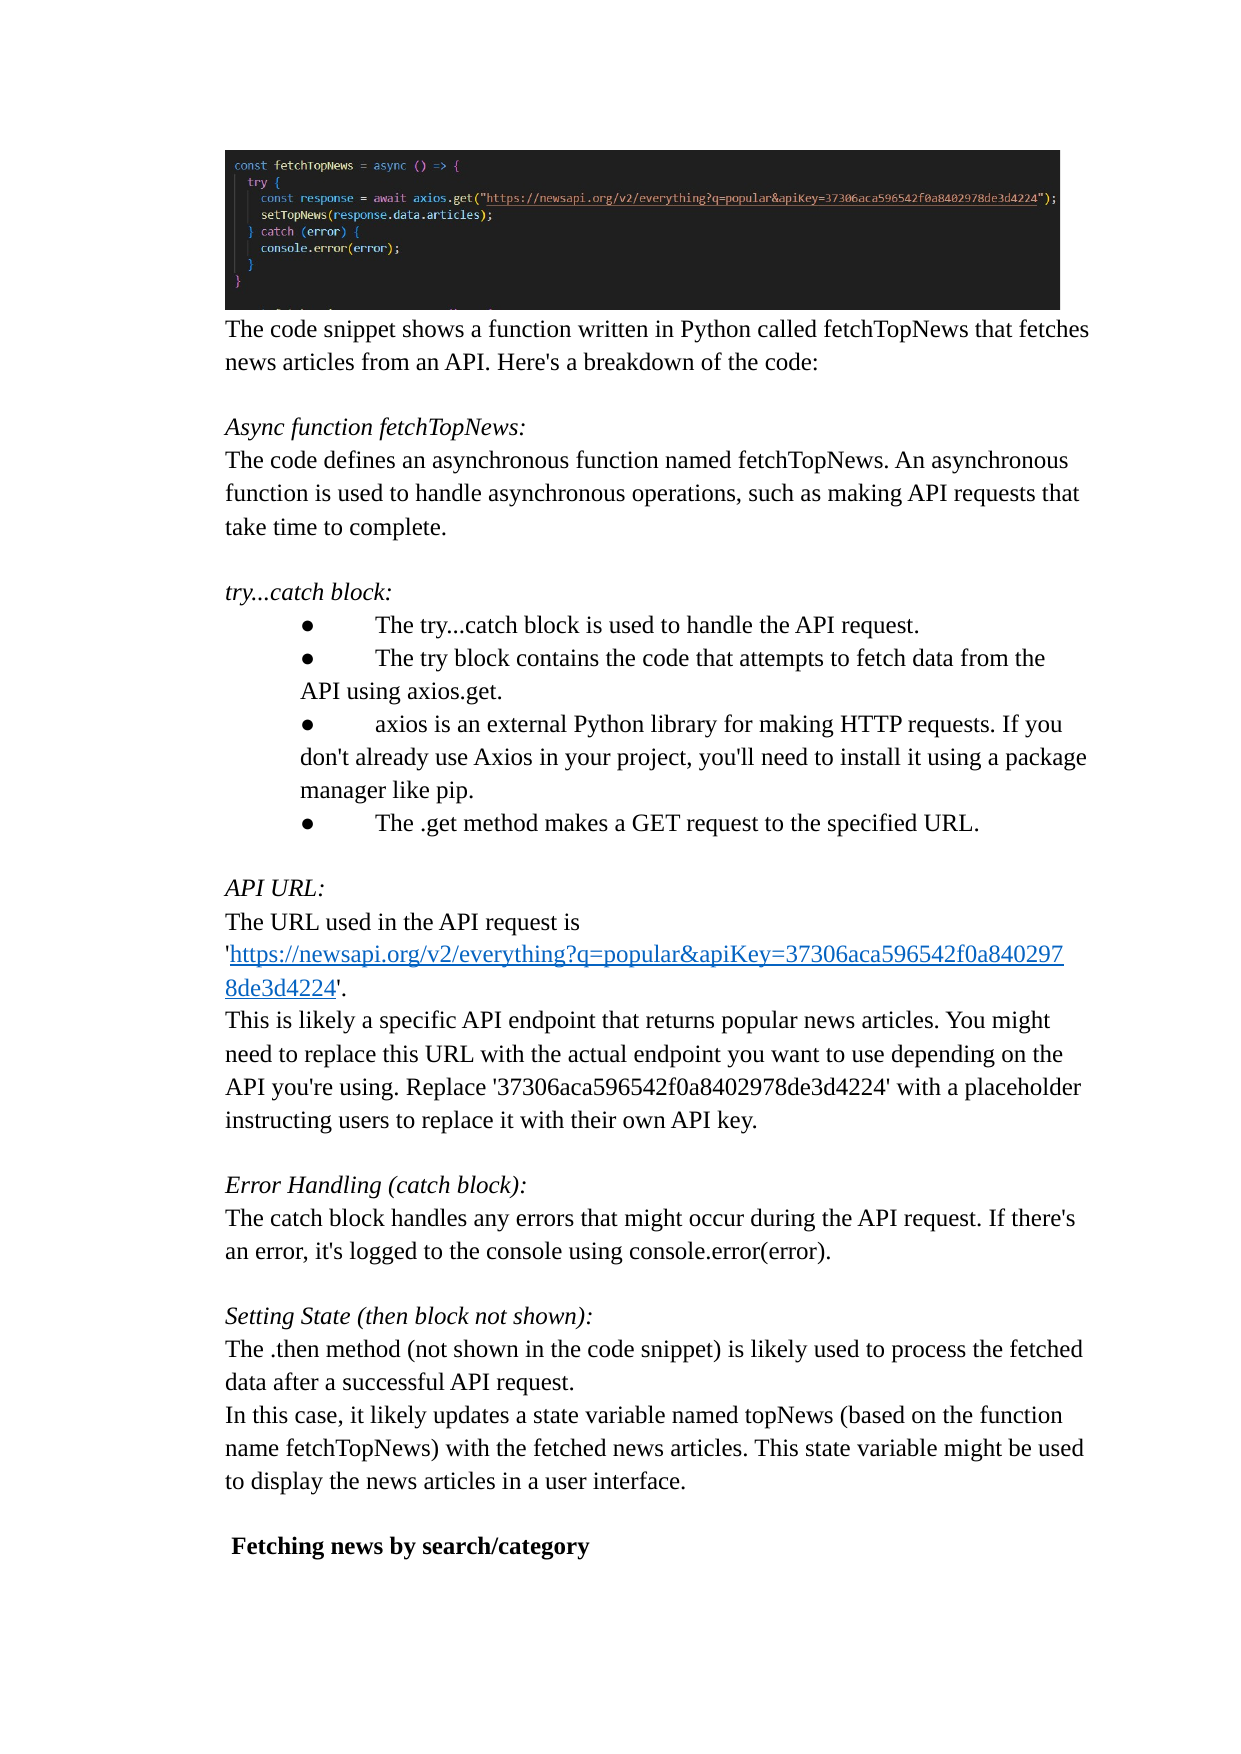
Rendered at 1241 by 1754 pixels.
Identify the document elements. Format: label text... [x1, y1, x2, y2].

list 'https://newsapi.org/v2/everything?q=popular&apiKey=37306aca596542f0a840297 8de3d4224'. [225, 939, 1090, 1001]
list The code snippet shows a function written in Python called fetchTopNews that fetches news articles from an API. Here's a breakdown of the code: [225, 314, 1090, 376]
list In this case, it likely updates a state variable named topNews (based on the function name fetchTopNews) with the fetched news articles. This state variable might be used to display the news articles in a user interface. [225, 1400, 1090, 1495]
picture [225, 150, 1060, 310]
list The URL used in the API request is [225, 907, 1090, 935]
list try...catch block: [225, 577, 1090, 606]
list Async function fetchTopNews: [225, 412, 1090, 441]
list API URL: [225, 873, 1090, 902]
list The .then method (not shown in the code snippet) is likely used to process the fetched data after a successful API request. [225, 1334, 1090, 1396]
list The catch block handles any errors that might occur during the API request. If there's an error, it's logged to the console using console.error(error). [225, 1203, 1090, 1265]
list The try block contains the code that attempts to fetch data from the API using axios.get. [300, 643, 1090, 705]
list Setting State (then block not shown): [225, 1301, 1090, 1330]
list This is likely a specific API endpoint that returns popular news articles. You might need to replace this URL with the actual endpoint you want to use depending on the API you're using. Replace '37306aca596542f0a8402978de3d4224' with a placeholder instructing users to replace it with their own API key. [225, 1006, 1090, 1133]
list Fetching news by search/category [225, 1531, 1090, 1560]
list The .get method makes a GET request to the specified URL. [300, 808, 1090, 837]
list The try...catch block is used to handle the API request. [300, 610, 1090, 639]
list Error Handling (catch block): [225, 1170, 1090, 1199]
list The code defines an asynchronous function named fetchTopNews. An asynchronous function is used to handle asynchronous operations, such as making API requests that take time to complete. [225, 446, 1090, 540]
list axios is an external Python library for making HTTP requests. If you don't already use Axios in your project, you'll need to install it using a package manager like pip. [300, 709, 1090, 804]
